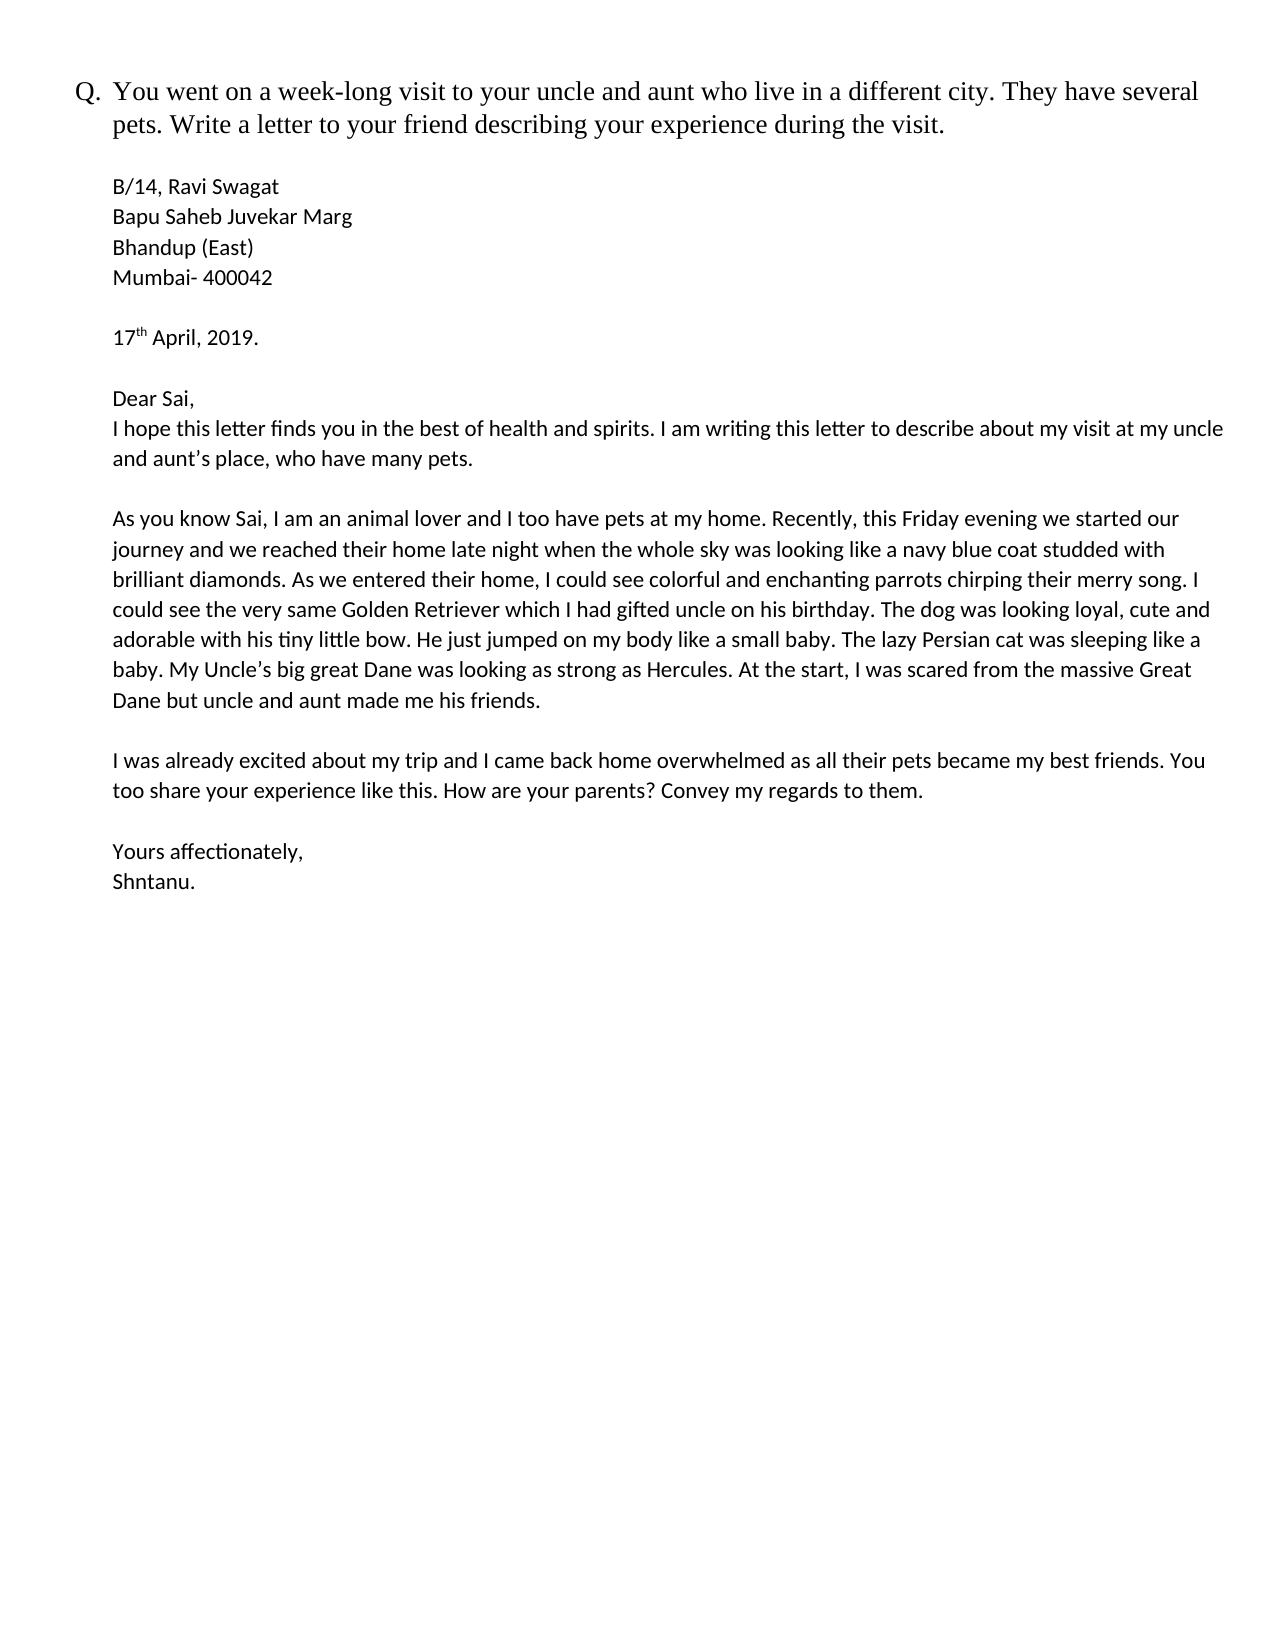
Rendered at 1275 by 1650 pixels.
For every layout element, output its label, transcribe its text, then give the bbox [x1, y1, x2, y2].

list You went on a week-long visit to your uncle and aunt who live in a different city. They have several pets. Write a letter to your friend describing your experience during the visit. [75, 75, 1237, 140]
list Bhandup (East) [112, 233, 1237, 261]
list B/14, Ravi Swagat [112, 172, 1237, 200]
list I was already excited about my trip and I came back home overwhelmed as all their pets became my best friends. You too share your experience like this. How are your parents? Convey my regards to them. [112, 746, 1237, 804]
list Bapu Saheb Juvekar Marg [112, 202, 1237, 231]
list Shntanu. [112, 867, 1237, 895]
list Yours affectionately, [112, 837, 1237, 865]
list Mumbai- 400042 [112, 263, 1237, 291]
list Dear Sai, [112, 384, 1237, 412]
list 17th April, 2019. [112, 323, 1237, 351]
list As you know Sai, I am an animal lover and I too have pets at my home. Recently, this Friday evening we started our journey and we reached their home late night when the whole sky was looking like a navy blue coat studded with brilliant diamonds. As we entered their home, I could see colorful and enchanting parrots chirping their merry song. I could see the very same Golden Retriever which I had gifted uncle on his birthday. The dog was looking loyal, cute and adorable with his tiny little bow. He just jumped on my body like a small baby. The lazy Persian cat was sleeping like a baby. My Uncle’s big great Dane was looking as strong as Hercules. At the start, I was scared from the massive Great Dane but uncle and aunt made me his friends. [112, 504, 1237, 714]
list I hope this letter finds you in the best of health and spirits. I am writing this letter to describe about my visit at my uncle and aunt’s place, who have many pets. [112, 414, 1237, 472]
